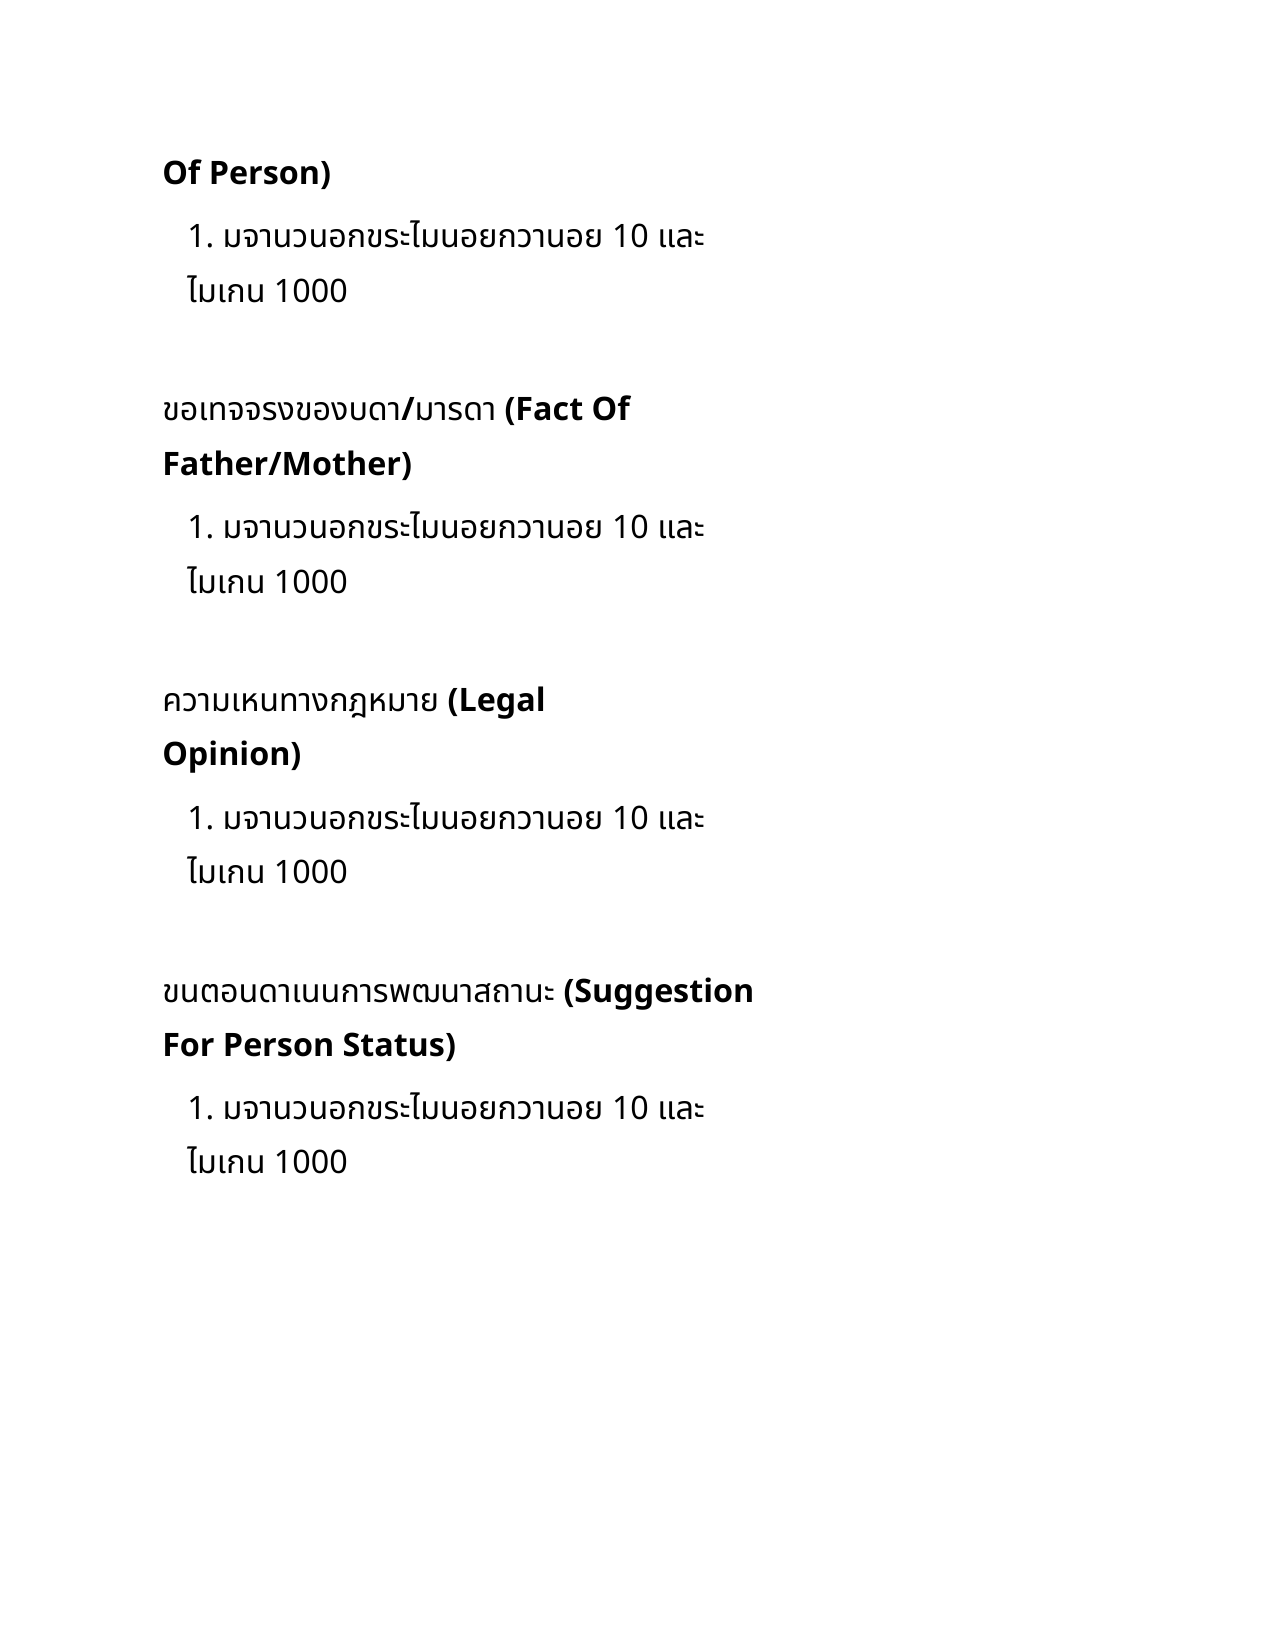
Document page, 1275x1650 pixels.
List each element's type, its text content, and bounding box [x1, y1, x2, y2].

text 1. มจานวนอกขระไมนอยกวานอย 10 และ ไมเกน 1000 [187, 795, 723, 897]
text 1. มจานวนอกขระไมนอยกวานอย 10 และ ไมเกน 1000 [187, 1085, 723, 1187]
text ความเหนทางกฎหมาย (Legal Opinion) [162, 677, 558, 775]
text ขนตอนดาเนนการพฒนาสถานะ (Suggestion For Person Status) [162, 968, 796, 1066]
text ขอเทจจรงของบดา/มารดา (Fact Of Father/Mother) [162, 386, 686, 484]
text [162, 150, 554, 194]
text 1. มจานวนอกขระไมนอยกวานอย 10 และ ไมเกน 1000 [187, 213, 723, 315]
text 1. มจานวนอกขระไมนอยกวานอย 10 และ ไมเกน 1000 [187, 504, 723, 606]
